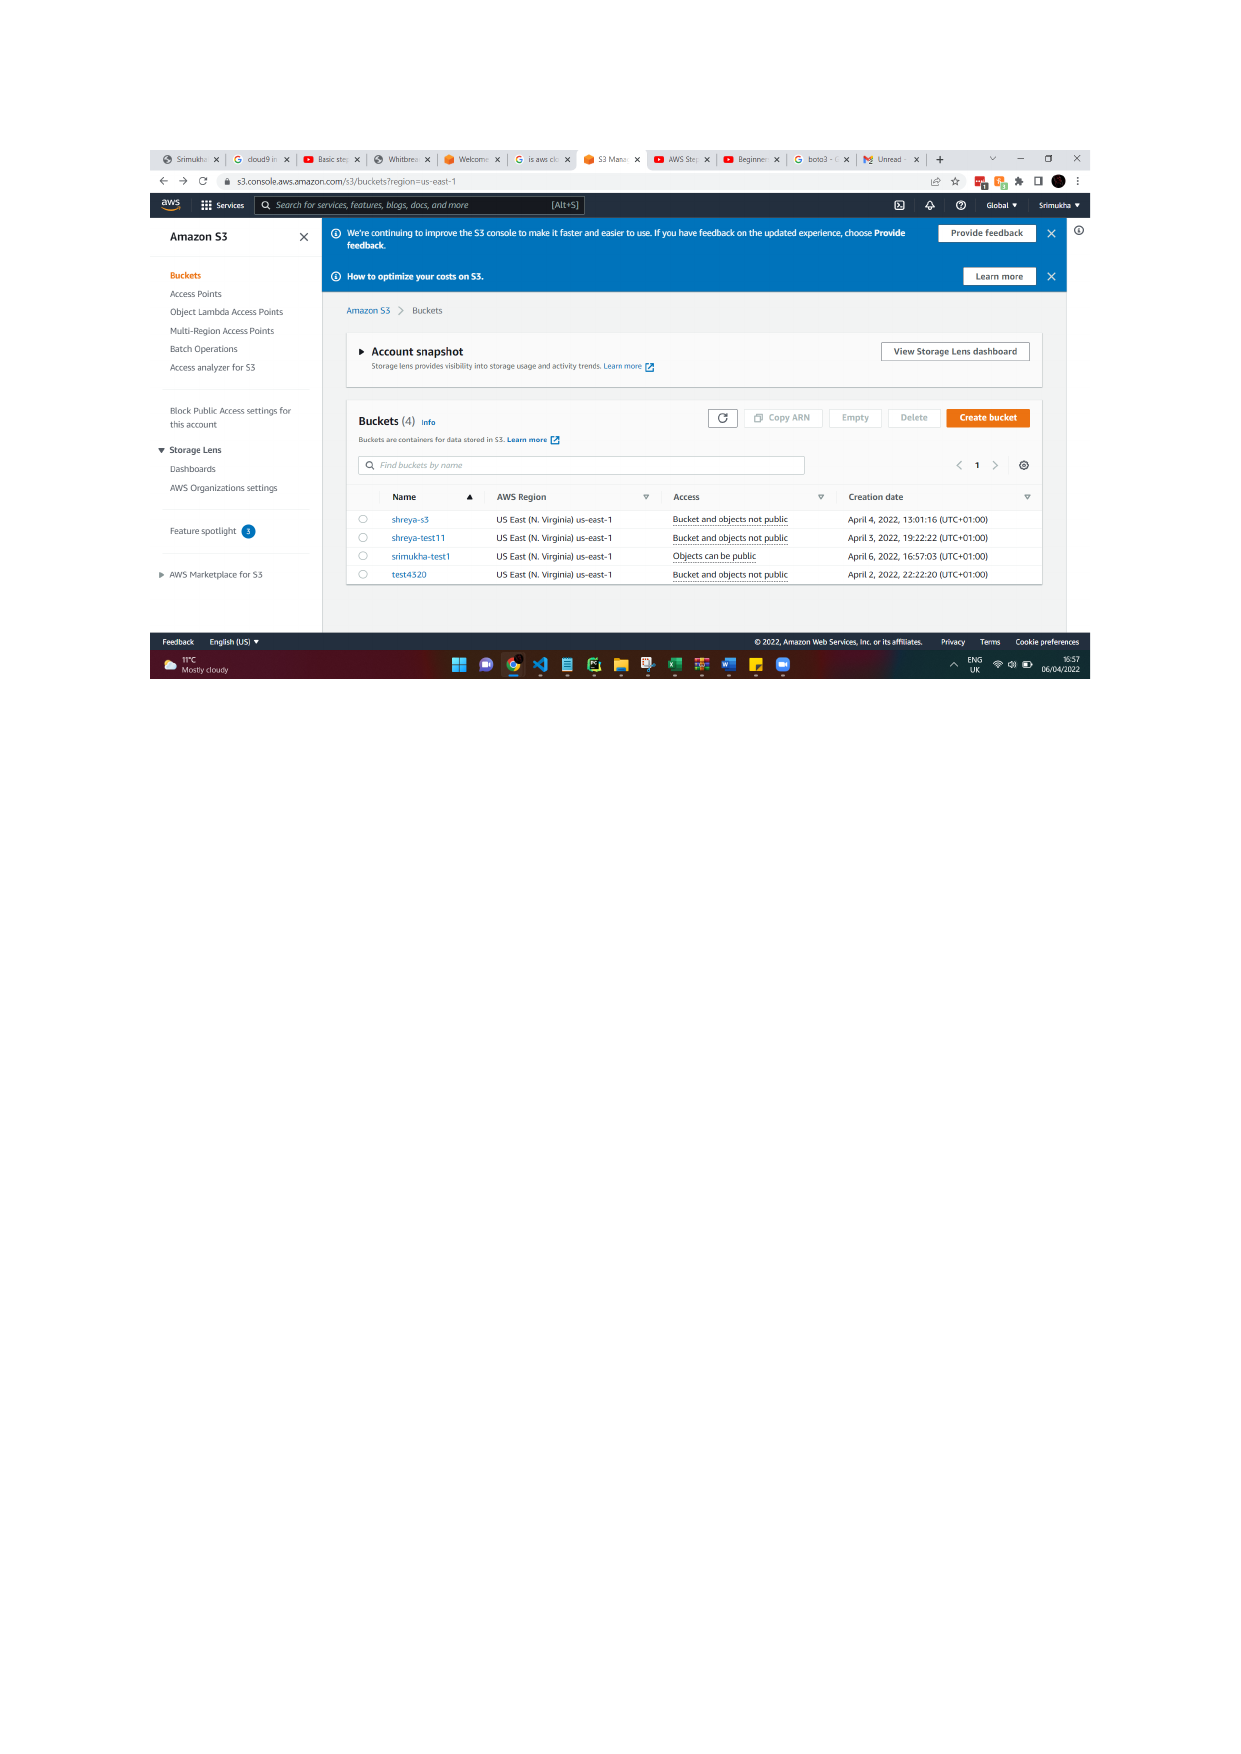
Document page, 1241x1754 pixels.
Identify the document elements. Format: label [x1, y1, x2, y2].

picture [150, 150, 1091, 679]
